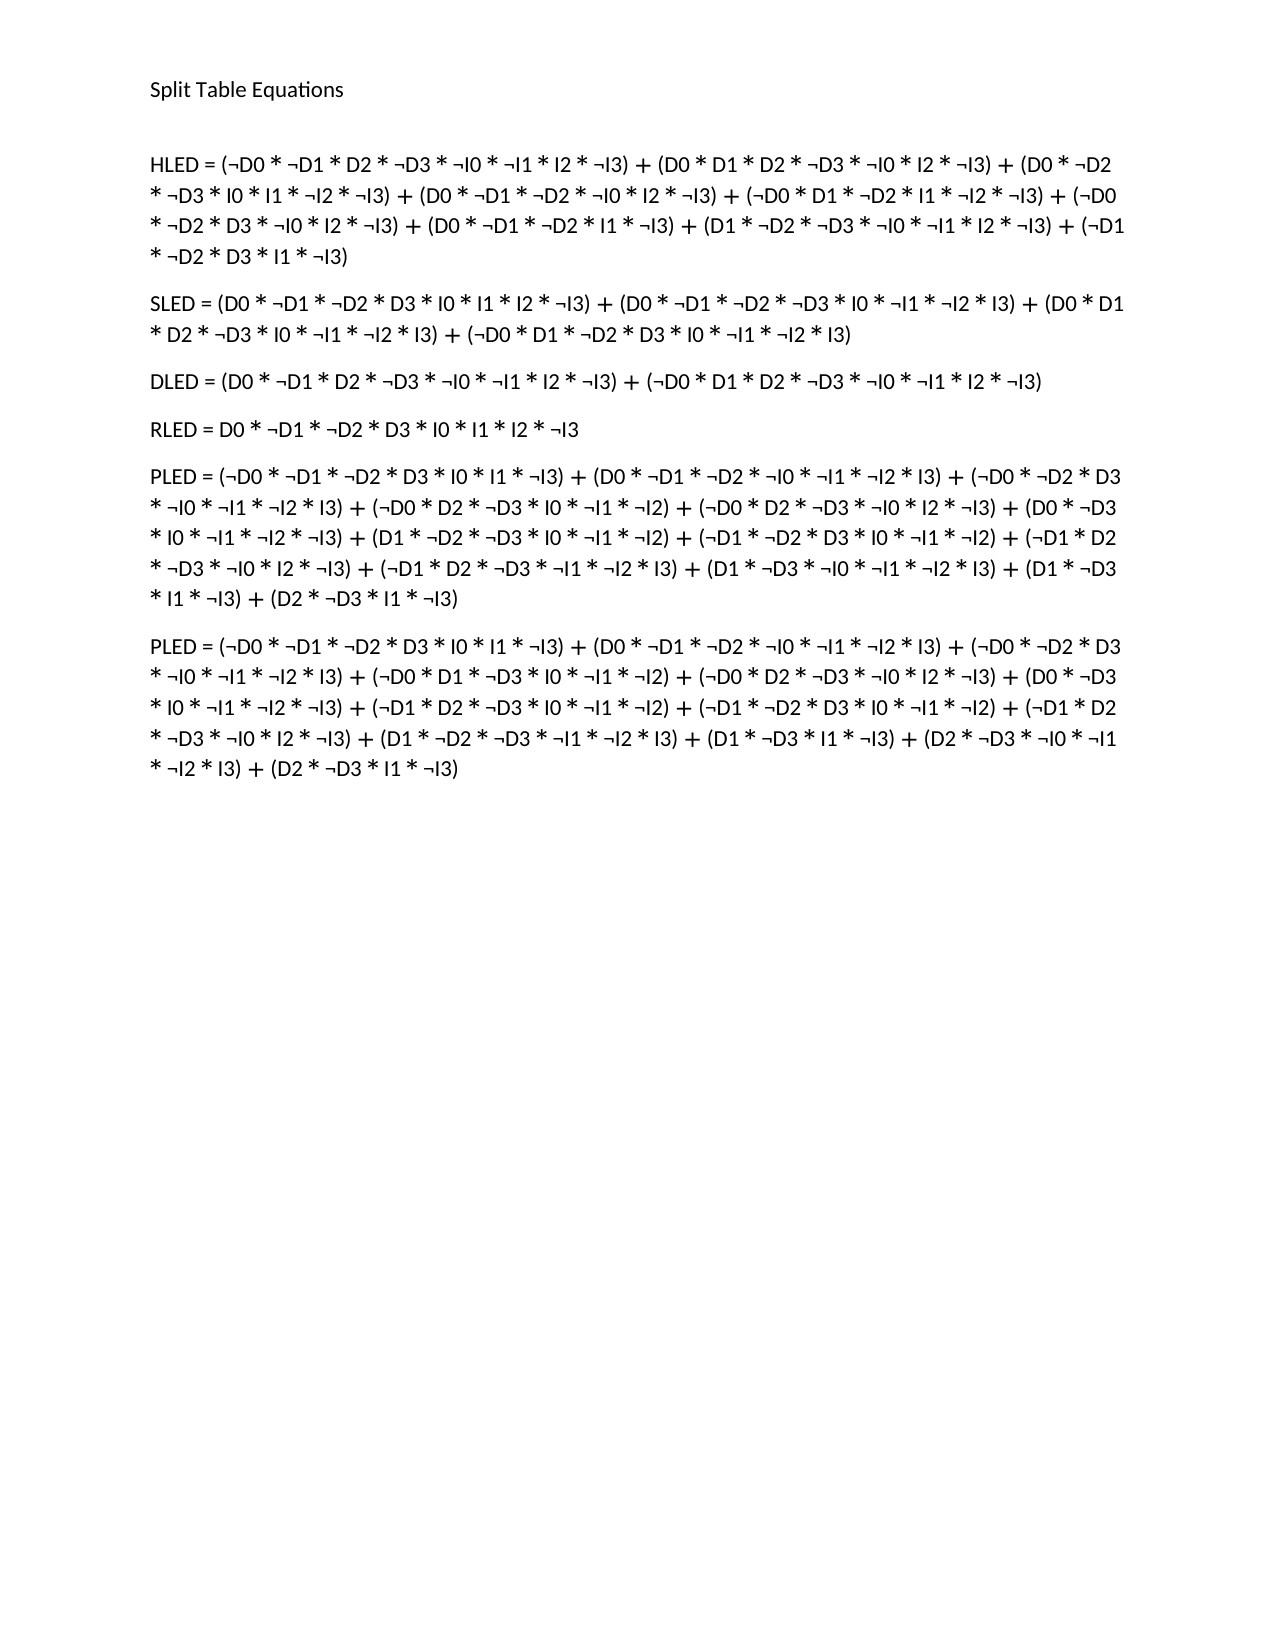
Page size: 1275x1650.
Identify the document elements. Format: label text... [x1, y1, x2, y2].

text DLED = (D0 * ¬D1 * D2 * ¬D3 * ¬I0 * ¬I1 * I2 * ¬I3) + (¬D0 * D1 * D2 * ¬D3 * ¬I0 * ¬I1 * I2 * ¬I3) [150, 367, 1125, 396]
text HLED = (¬D0 * ¬D1 * D2 * ¬D3 * ¬I0 * ¬I1 * I2 * ¬I3) + (D0 * D1 * D2 * ¬D3 * ¬I0 * I2 * ¬I3) + (D0 * ¬D2 * ¬D3 * I0 * I1 * ¬I2 * ¬I3) + (D0 * ¬D1 * ¬D2 * ¬I0 * I2 * ¬I3) + (¬D0 * D1 * ¬D2 * I1 * ¬I2 * ¬I3) + (¬D0 * ¬D2 * D3 * ¬I0 * I2 * ¬I3) + (D0 * ¬D1 * ¬D2 * I1 * ¬I3) + (D1 * ¬D2 * ¬D3 * ¬I0 * ¬I1 * I2 * ¬I3) + (¬D1 * ¬D2 * D3 * I1 * ¬I3) [150, 150, 1125, 270]
text PLED = (¬D0 * ¬D1 * ¬D2 * D3 * I0 * I1 * ¬I3) + (D0 * ¬D1 * ¬D2 * ¬I0 * ¬I1 * ¬I2 * I3) + (¬D0 * ¬D2 * D3 * ¬I0 * ¬I1 * ¬I2 * I3) + (¬D0 * D1 * ¬D3 * I0 * ¬I1 * ¬I2) + (¬D0 * D2 * ¬D3 * ¬I0 * I2 * ¬I3) + (D0 * ¬D3 * I0 * ¬I1 * ¬I2 * ¬I3) + (¬D1 * D2 * ¬D3 * I0 * ¬I1 * ¬I2) + (¬D1 * ¬D2 * D3 * I0 * ¬I1 * ¬I2) + (¬D1 * D2 * ¬D3 * ¬I0 * I2 * ¬I3) + (D1 * ¬D2 * ¬D3 * ¬I1 * ¬I2 * I3) + (D1 * ¬D3 * I1 * ¬I3) + (D2 * ¬D3 * ¬I0 * ¬I1 * ¬I2 * I3) + (D2 * ¬D3 * I1 * ¬I3) [150, 631, 1125, 782]
text SLED = (D0 * ¬D1 * ¬D2 * D3 * I0 * I1 * I2 * ¬I3) + (D0 * ¬D1 * ¬D2 * ¬D3 * I0 * ¬I1 * ¬I2 * I3) + (D0 * D1 * D2 * ¬D3 * I0 * ¬I1 * ¬I2 * I3) + (¬D0 * D1 * ¬D2 * D3 * I0 * ¬I1 * ¬I2 * I3) [150, 289, 1125, 348]
text RLED = D0 * ¬D1 * ¬D2 * D3 * I0 * I1 * I2 * ¬I3 [150, 414, 1125, 443]
text PLED = (¬D0 * ¬D1 * ¬D2 * D3 * I0 * I1 * ¬I3) + (D0 * ¬D1 * ¬D2 * ¬I0 * ¬I1 * ¬I2 * I3) + (¬D0 * ¬D2 * D3 * ¬I0 * ¬I1 * ¬I2 * I3) + (¬D0 * D2 * ¬D3 * I0 * ¬I1 * ¬I2) + (¬D0 * D2 * ¬D3 * ¬I0 * I2 * ¬I3) + (D0 * ¬D3 * I0 * ¬I1 * ¬I2 * ¬I3) + (D1 * ¬D2 * ¬D3 * I0 * ¬I1 * ¬I2) + (¬D1 * ¬D2 * D3 * I0 * ¬I1 * ¬I2) + (¬D1 * D2 * ¬D3 * ¬I0 * I2 * ¬I3) + (¬D1 * D2 * ¬D3 * ¬I1 * ¬I2 * I3) + (D1 * ¬D3 * ¬I0 * ¬I1 * ¬I2 * I3) + (D1 * ¬D3 * I1 * ¬I3) + (D2 * ¬D3 * I1 * ¬I3) [150, 462, 1125, 613]
